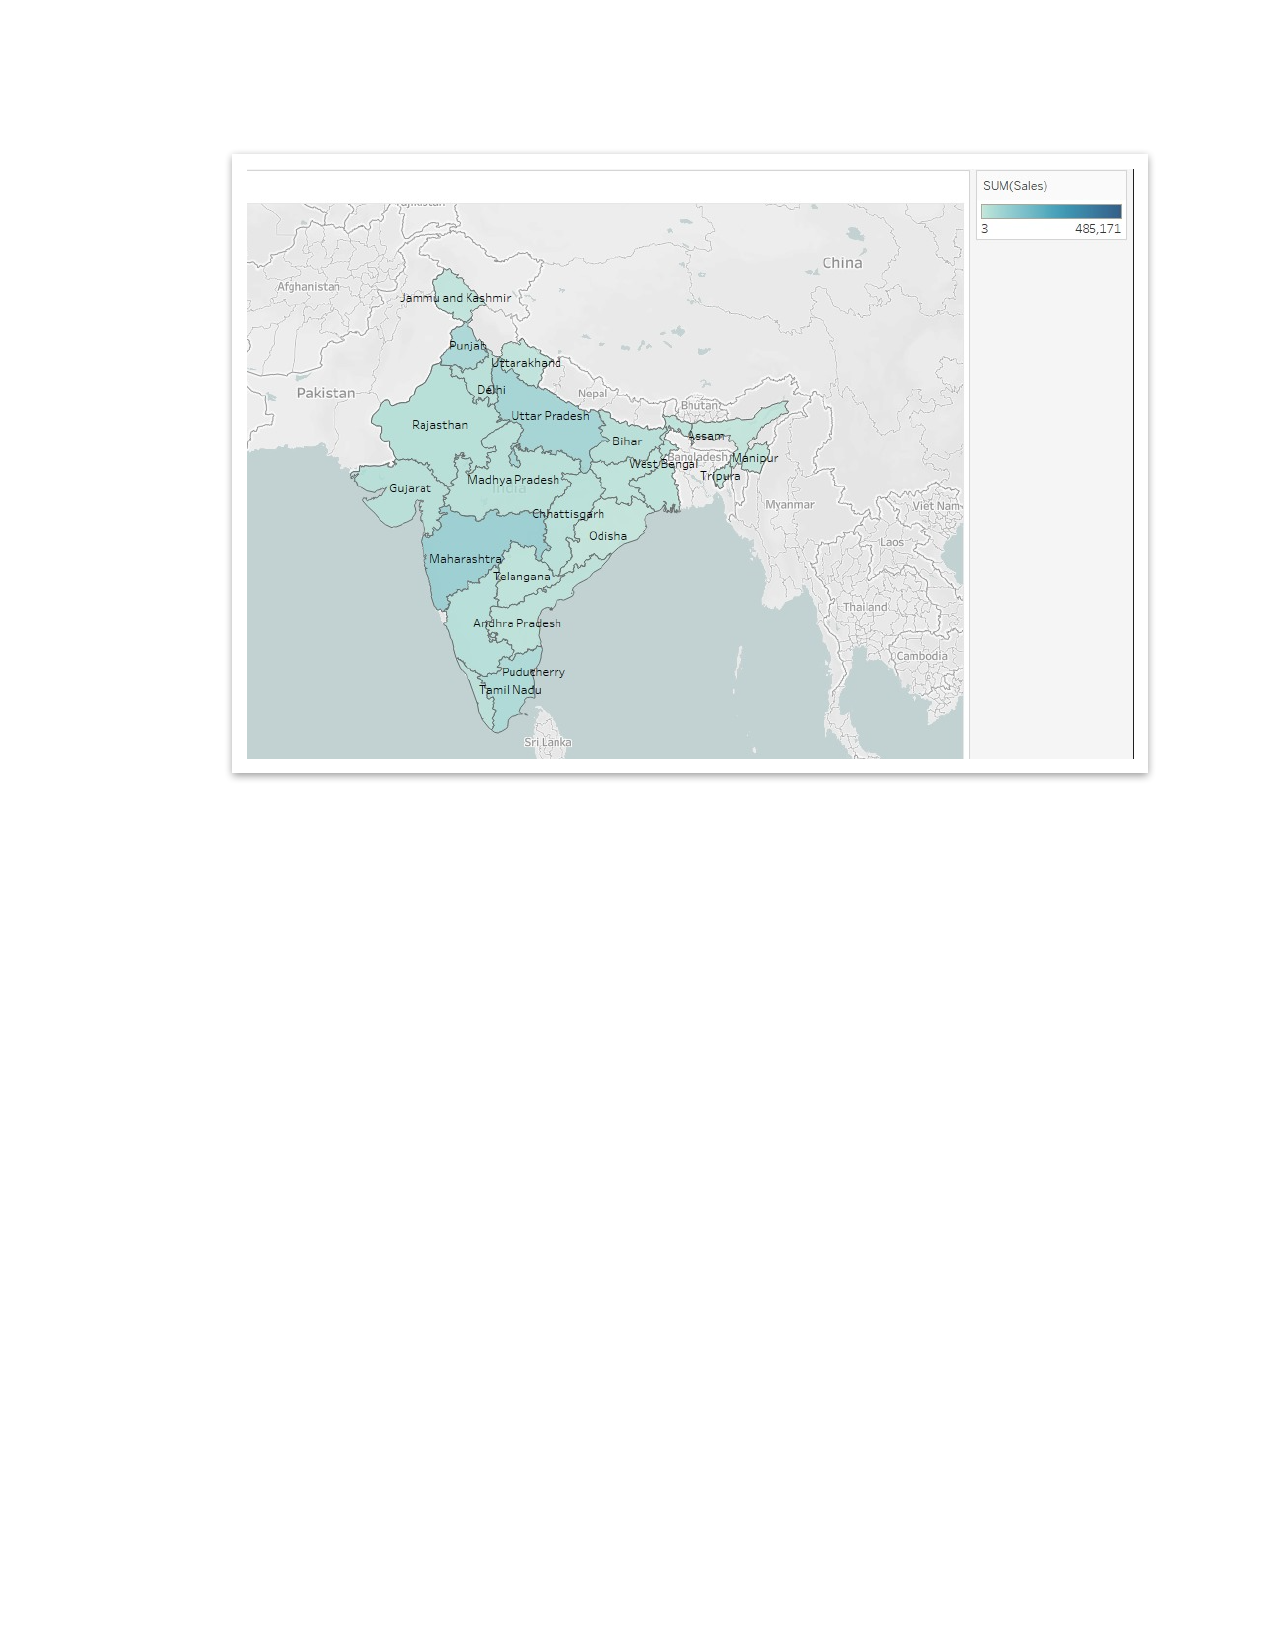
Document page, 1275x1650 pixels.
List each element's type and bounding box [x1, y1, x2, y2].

picture [247, 169, 1134, 759]
